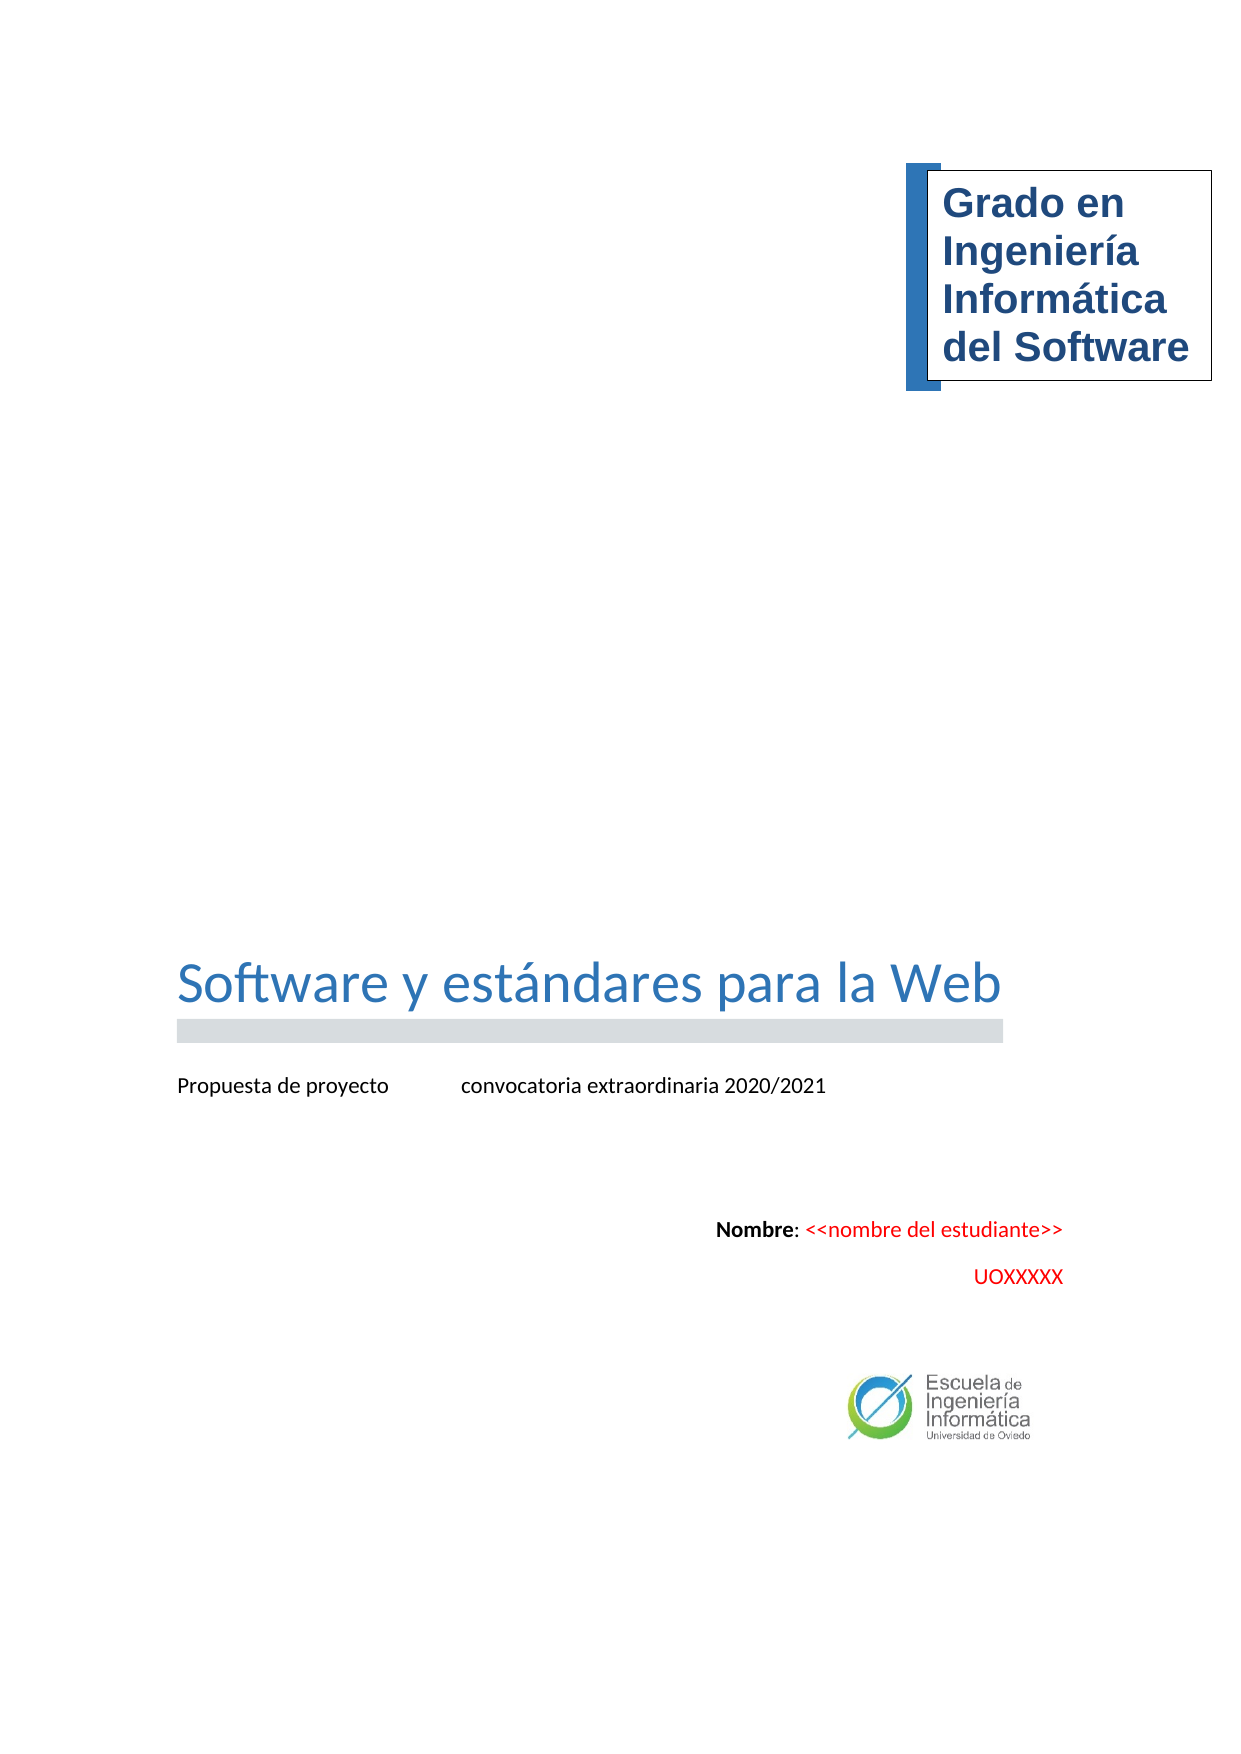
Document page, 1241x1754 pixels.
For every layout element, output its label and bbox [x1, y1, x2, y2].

picture [814, 1355, 1064, 1451]
